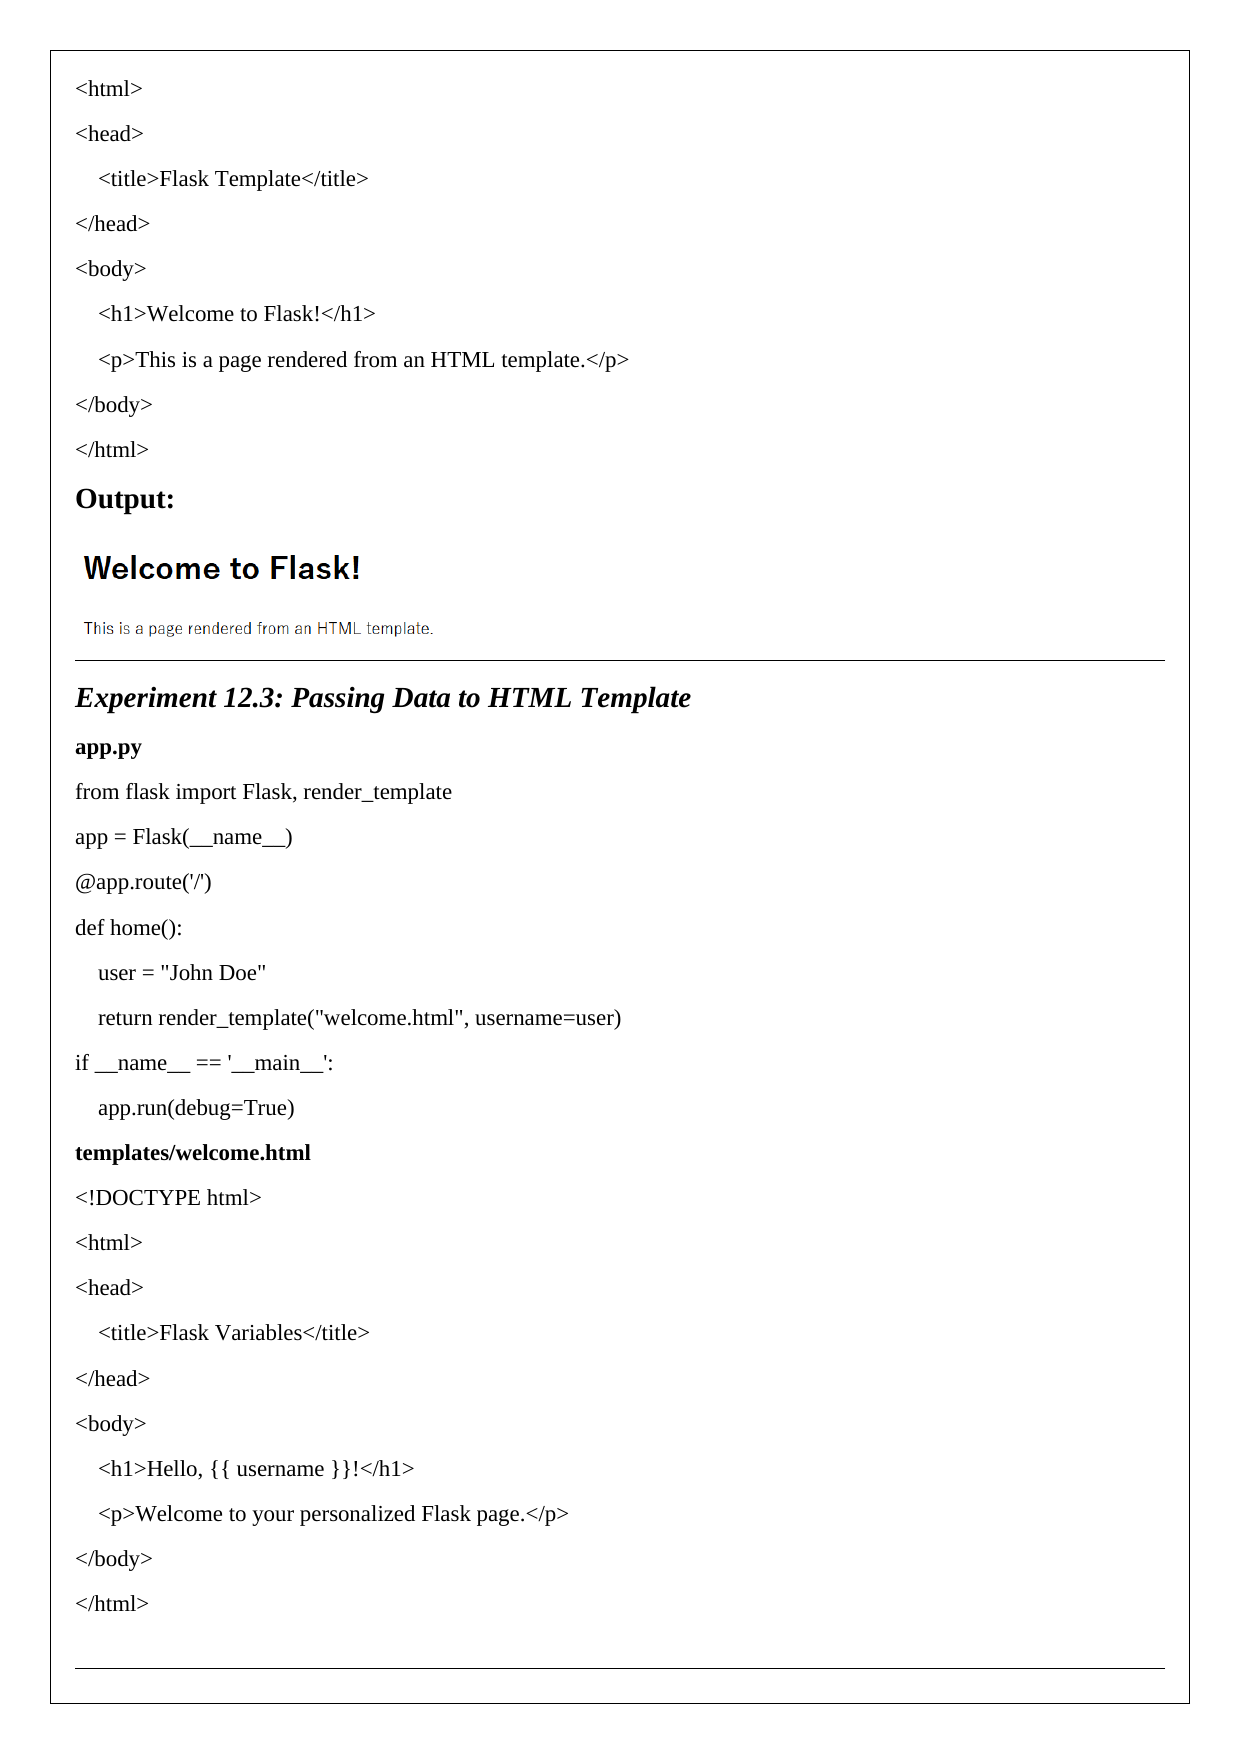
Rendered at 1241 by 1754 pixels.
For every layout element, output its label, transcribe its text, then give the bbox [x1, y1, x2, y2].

text <body> [75, 255, 1165, 282]
text <body> [75, 1410, 1165, 1436]
text </body> [75, 1545, 1165, 1571]
text <head> [75, 120, 1165, 146]
text <p>Welcome to your personalized Flask page.</p> [75, 1500, 1165, 1526]
text user = "John Doe" [75, 959, 1165, 985]
text Experiment 12.3: Passing Data to HTML Template [75, 680, 1165, 714]
text <!DOCTYPE html> [75, 1184, 1165, 1211]
text app.run(debug=True) [75, 1094, 1165, 1120]
text <html> [75, 1229, 1165, 1256]
text <h1>Welcome to Flask!</h1> [75, 301, 1165, 327]
text <html> [75, 75, 1165, 101]
text return render_template("welcome.html", username=user) [75, 1004, 1165, 1030]
text <title>Flask Variables</title> [75, 1319, 1165, 1346]
text <p>This is a page rendered from an HTML template.</p> [75, 346, 1165, 372]
text Output: [75, 481, 1165, 514]
text <title>Flask Template</title> [75, 165, 1165, 192]
text from flask import Flask, render_template [75, 778, 1165, 804]
text </body> [75, 391, 1165, 417]
text </html> [75, 1590, 1165, 1616]
text </html> [75, 436, 1165, 462]
text </head> [75, 1364, 1165, 1391]
text <h1>Hello, {{ username }}!</h1> [75, 1455, 1165, 1481]
text if __name__ == '__main__': [75, 1049, 1165, 1075]
text </head> [75, 210, 1165, 237]
text def home(): [75, 913, 1165, 940]
text app = Flask(__name__) [75, 823, 1165, 850]
text app.py [75, 733, 1165, 759]
text @app.route('/') [75, 868, 1165, 895]
text templates/welcome.html [75, 1139, 1165, 1165]
picture [75, 533, 468, 659]
text <head> [75, 1274, 1165, 1301]
